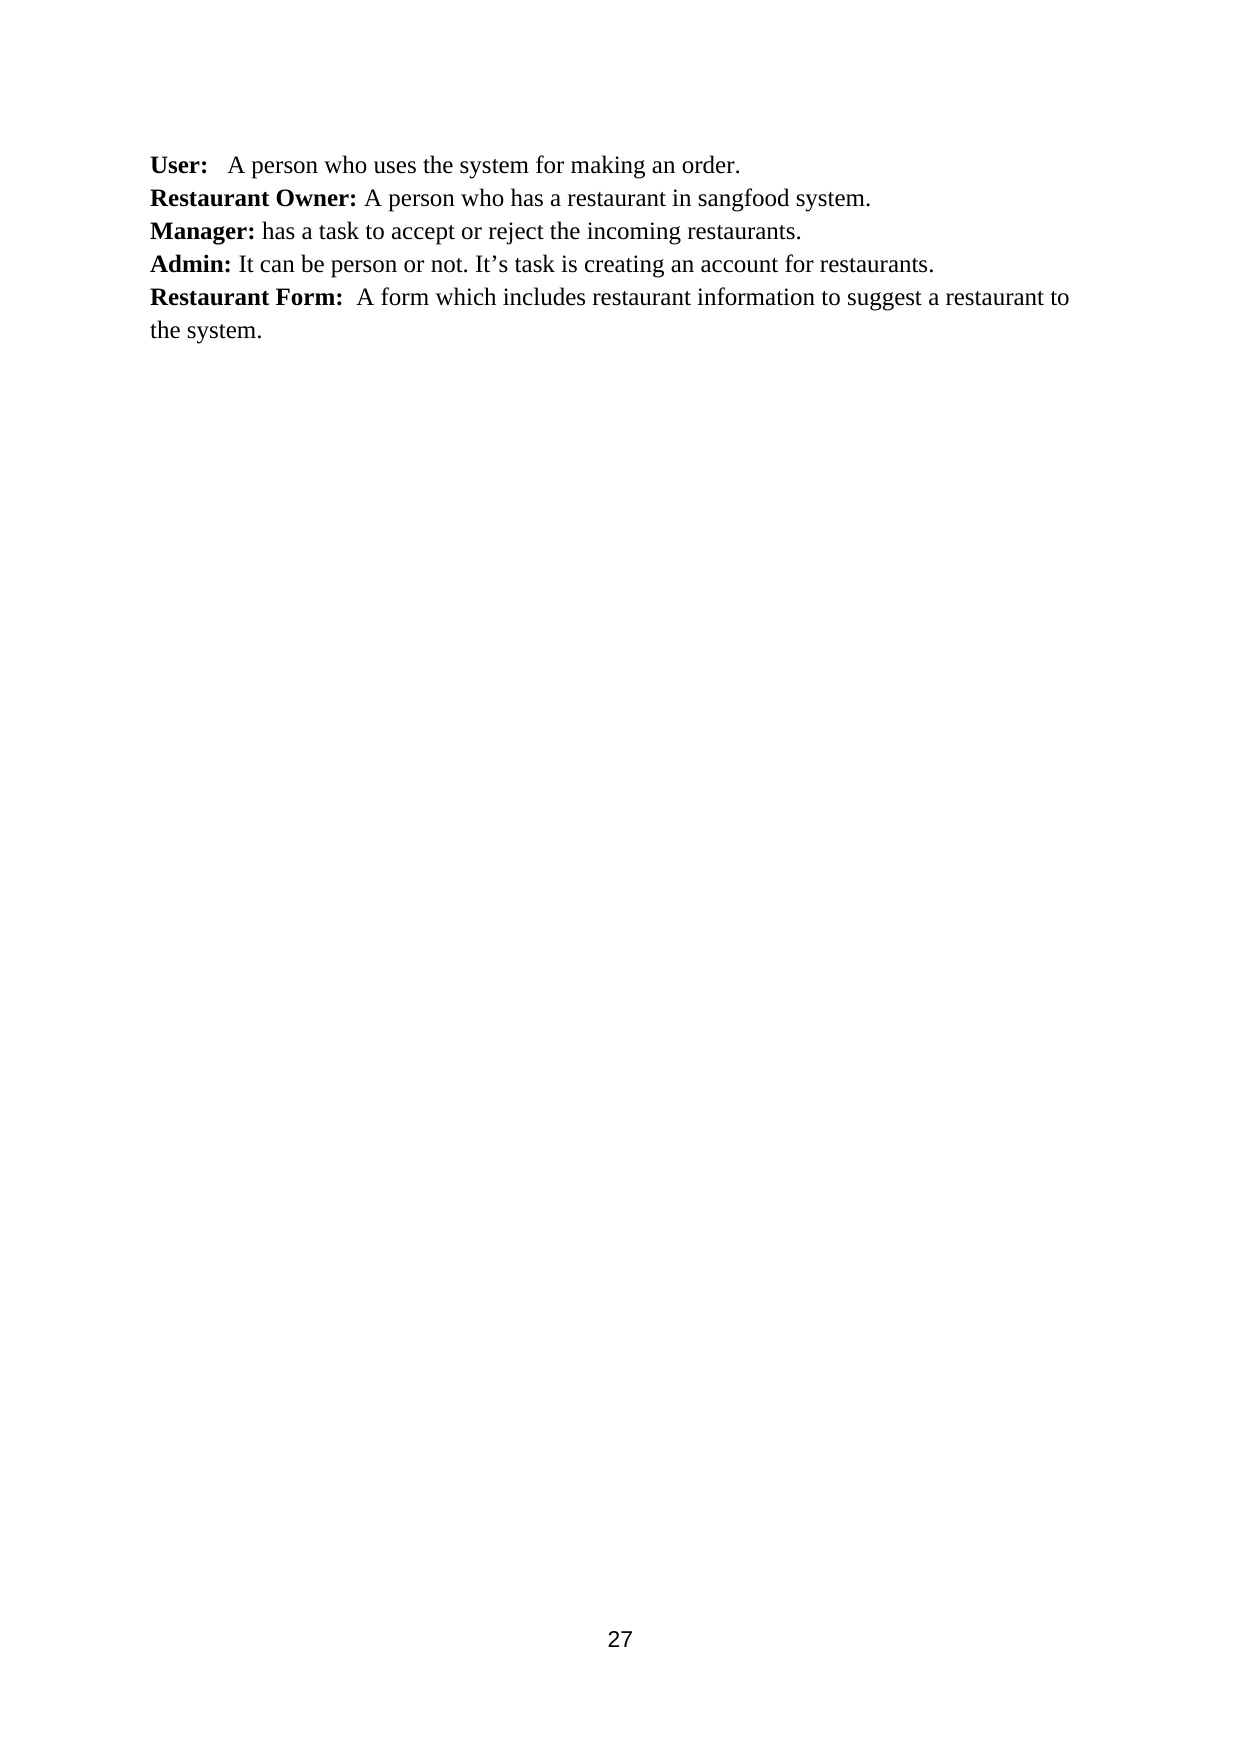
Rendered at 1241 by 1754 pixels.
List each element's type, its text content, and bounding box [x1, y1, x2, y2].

text Admin: It can be person or not. It’s task is creating an account for restaurants. [150, 249, 1090, 278]
text Restaurant Owner: A person who has a restaurant in sangfood system. [150, 183, 1090, 212]
text Manager: has a task to accept or reject the incoming restaurants. [150, 216, 1090, 245]
text User: A person who uses the system for making an order. [150, 150, 1090, 179]
text Restaurant Form: A form which includes restaurant information to suggest a restaurant to the system. [150, 282, 1090, 344]
